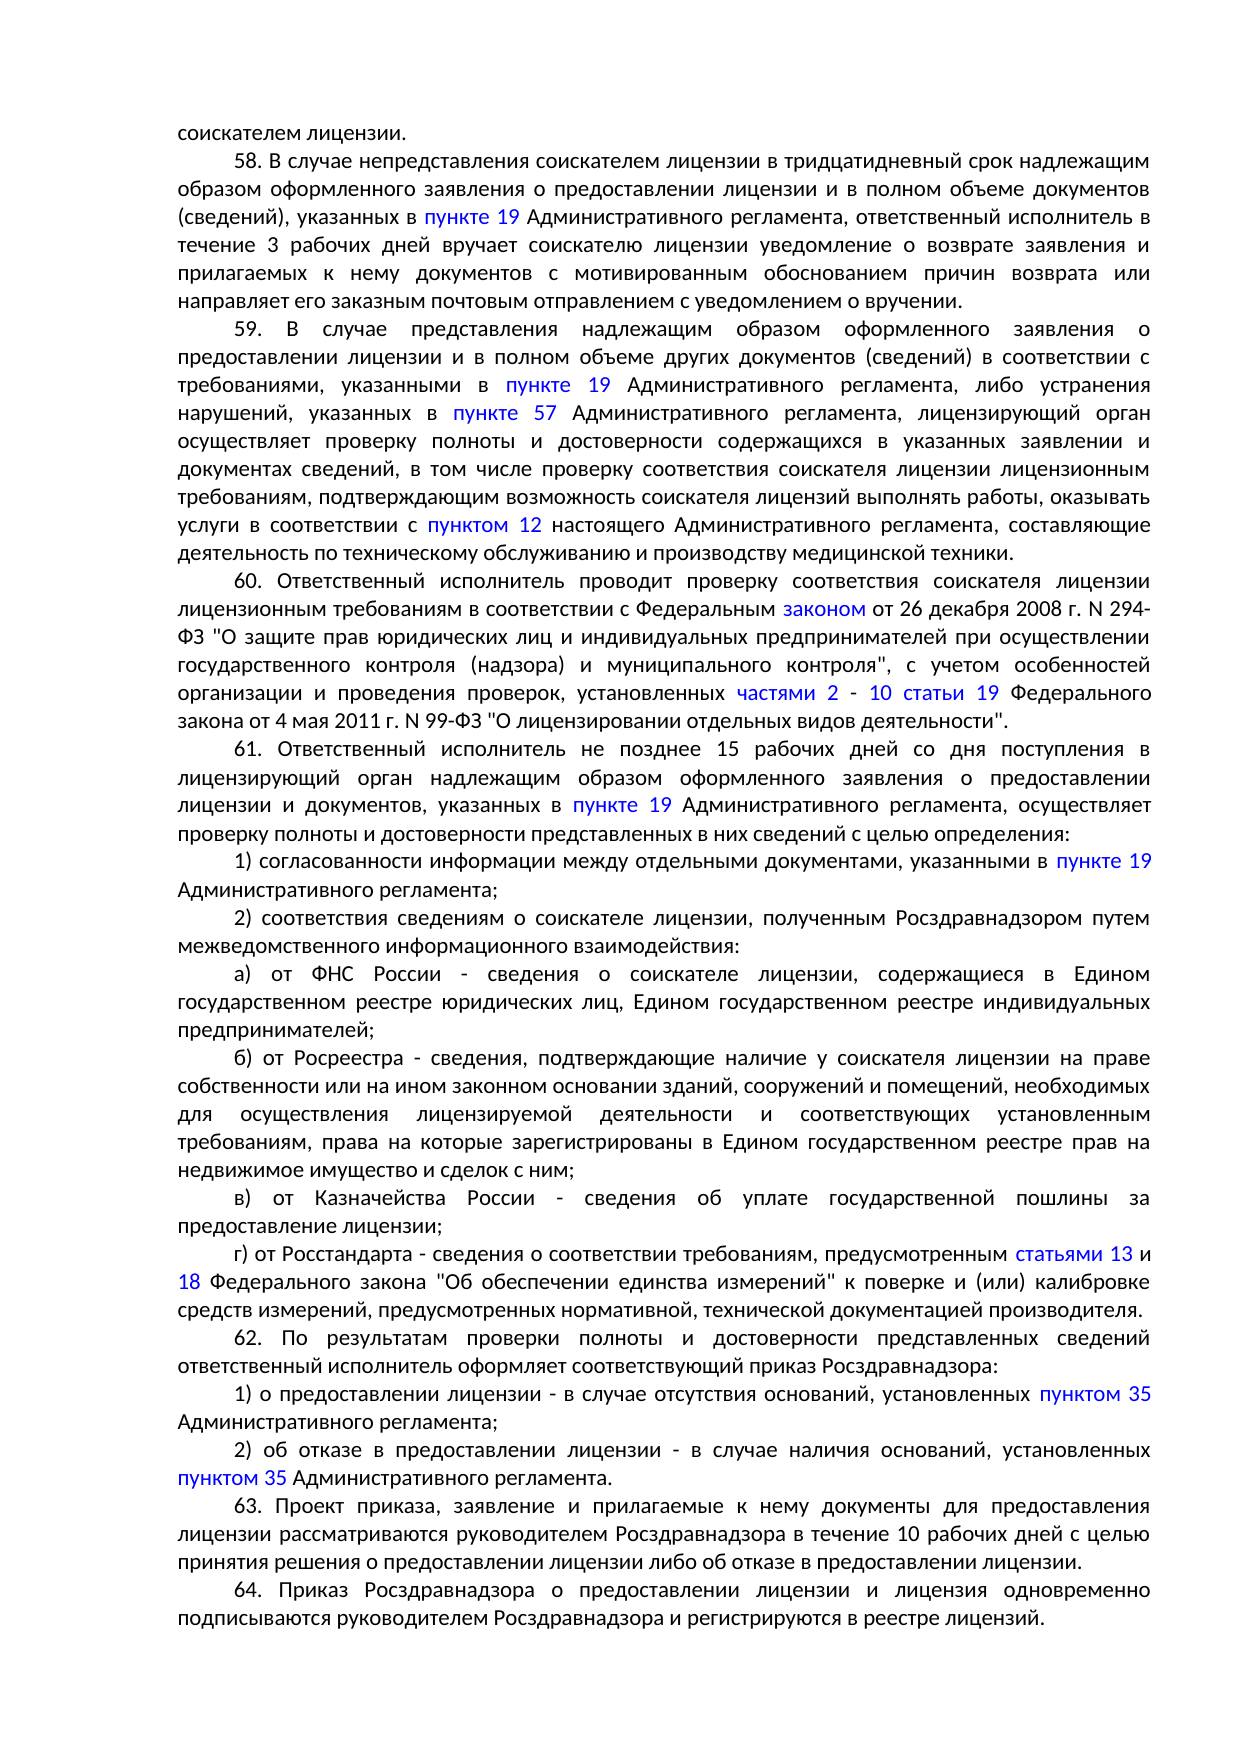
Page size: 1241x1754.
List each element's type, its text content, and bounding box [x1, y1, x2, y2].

text 58. В случае непредставления соискателем лицензии в тридцатидневный срок надлежащим образом оформленного заявления о предоставлении лицензии и в полном объеме документов (сведений), указанных в пункте 19 Административного регламента, ответственный исполнитель в течение 3 рабочих дней вручает соискателю лицензии уведомление о возврате заявления и прилагаемых к нему документов с мотивированным обоснованием причин возврата или направляет его заказным почтовым отправлением с уведомлением о вручении. [177, 146, 1152, 314]
text б) от Росреестра - сведения, подтверждающие наличие у соискателя лицензии на праве собственности или на ином законном основании зданий, сооружений и помещений, необходимых для осуществления лицензируемой деятельности и соответствующих установленным требованиям, права на которые зарегистрированы в Едином государственном реестре прав на недвижимое имущество и сделок с ним; [177, 1043, 1152, 1183]
text 63. Проект приказа, заявление и прилагаемые к нему документы для предоставления лицензии рассматриваются руководителем Росздравнадзора в течение 10 рабочих дней с целью принятия решения о предоставлении лицензии либо об отказе в предоставлении лицензии. [177, 1491, 1152, 1575]
text 64. Приказ Росздравнадзора о предоставлении лицензии и лицензия одновременно подписываются руководителем Росздравнадзора и регистрируются в реестре лицензий. [177, 1575, 1152, 1631]
text в) от Казначейства России - сведения об уплате государственной пошлины за предоставление лицензии; [177, 1183, 1152, 1239]
text 62. По результатам проверки полноты и достоверности представленных сведений ответственный исполнитель оформляет соответствующий приказ Росздравнадзора: [177, 1323, 1152, 1379]
text а) от ФНС России - сведения о соискателе лицензии, содержащиеся в Едином государственном реестре юридических лиц, Едином государственном реестре индивидуальных предпринимателей; [177, 959, 1152, 1043]
text 60. Ответственный исполнитель проводит проверку соответствия соискателя лицензии лицензионным требованиям в соответствии с Федеральным законом от 26 декабря 2008 г. N 294-ФЗ "О защите прав юридических лиц и индивидуальных предпринимателей при осуществлении государственного контроля (надзора) и муниципального контроля", с учетом особенностей организации и проведения проверок, установленных частями 2 - 10 статьи 19 Федерального закона от 4 мая 2011 г. N 99-ФЗ "О лицензировании отдельных видов деятельности". [177, 566, 1152, 734]
text 1) согласованности информации между отдельными документами, указанными в пункте 19 Административного регламента; [177, 847, 1152, 903]
text г) от Росстандарта - сведения о соответствии требованиям, предусмотренным статьями 13 и 18 Федерального закона "Об обеспечении единства измерений" к поверке и (или) калибровке средств измерений, предусмотренных нормативной, технической документацией производителя. [177, 1239, 1152, 1323]
text 2) об отказе в предоставлении лицензии - в случае наличия оснований, установленных пунктом 35 Административного регламента. [177, 1435, 1152, 1491]
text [177, 118, 1152, 146]
text 61. Ответственный исполнитель не позднее 15 рабочих дней со дня поступления в лицензирующий орган надлежащим образом оформленного заявления о предоставлении лицензии и документов, указанных в пункте 19 Административного регламента, осуществляет проверку полноты и достоверности представленных в них сведений с целью определения: [177, 734, 1152, 847]
text 59. В случае представления надлежащим образом оформленного заявления о предоставлении лицензии и в полном объеме других документов (сведений) в соответствии с требованиями, указанными в пункте 19 Административного регламента, либо устранения нарушений, указанных в пункте 57 Административного регламента, лицензирующий орган осуществляет проверку полноты и достоверности содержащихся в указанных заявлении и документах сведений, в том числе проверку соответствия соискателя лицензии лицензионным требованиям, подтверждающим возможность соискателя лицензий выполнять работы, оказывать услуги в соответствии с пунктом 12 настоящего Административного регламента, составляющие деятельность по техническому обслуживанию и производству медицинской техники. [177, 314, 1152, 566]
text 2) соответствия сведениям о соискателе лицензии, полученным Росздравнадзором путем межведомственного информационного взаимодействия: [177, 903, 1152, 959]
text 1) о предоставлении лицензии - в случае отсутствия оснований, установленных пунктом 35 Административного регламента; [177, 1379, 1152, 1435]
